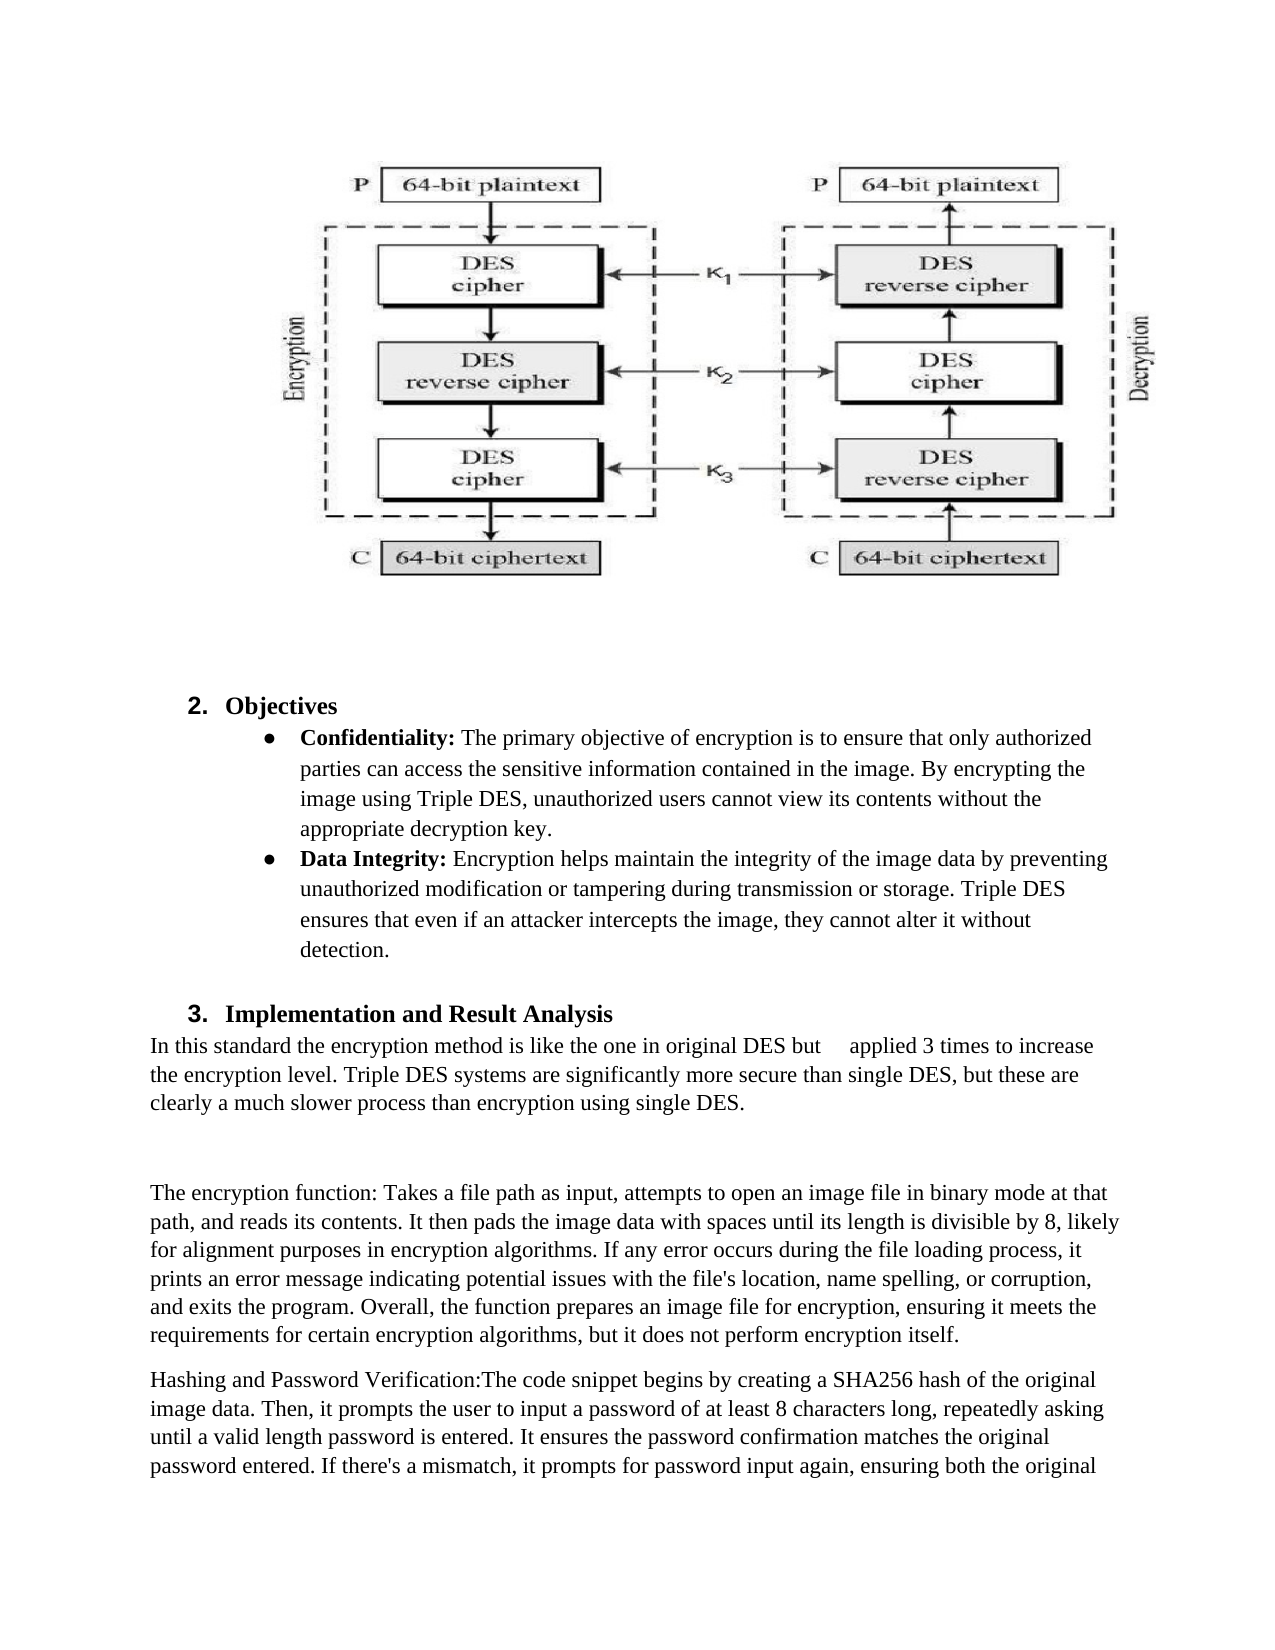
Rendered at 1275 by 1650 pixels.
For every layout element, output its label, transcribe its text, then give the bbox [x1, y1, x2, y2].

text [150, 1367, 1125, 1478]
text The encryption function: Takes a file path as input, attempts to open an image file in binary mode at that path, and reads its contents. It then pads the image data with spaces until its length is divisible by 8, likely for alignment purposes in encryption algorithms. If any error occurs during the file loading process, it prints an error message indicating potential issues with the file's location, name spelling, or corruption, and exits the program. Overall, the function prepares an image file for encryption, ensuring it meets the requirements for certain encryption algorithms, but it does not perform encryption itself. [150, 1179, 1125, 1348]
text In this standard the encryption method is like the one in original DES but applied 3 times to increase the encryption level. Triple DES systems are significantly more secure than single DES, but these are clearly a much slower process than encryption using single DES. [150, 1032, 1125, 1115]
list Confidentiality: The primary objective of encryption is to ensure that only authorized parties can access the sensitive information contained in the image. By encrypting the image using Triple DES, unauthorized users cannot view its contents without the appropriate decryption key. [262, 724, 1125, 841]
list Data Integrity: Encryption helps maintain the integrity of the image data by preventing unauthorized modification or tampering during transmission or storage. Triple DES ensures that even if an attacker intercepts the image, they cannot alter it without detection. [262, 845, 1125, 962]
picture [225, 150, 1200, 589]
list Implementation and Result Analysis [187, 999, 1125, 1028]
list Objectives [187, 691, 1125, 720]
